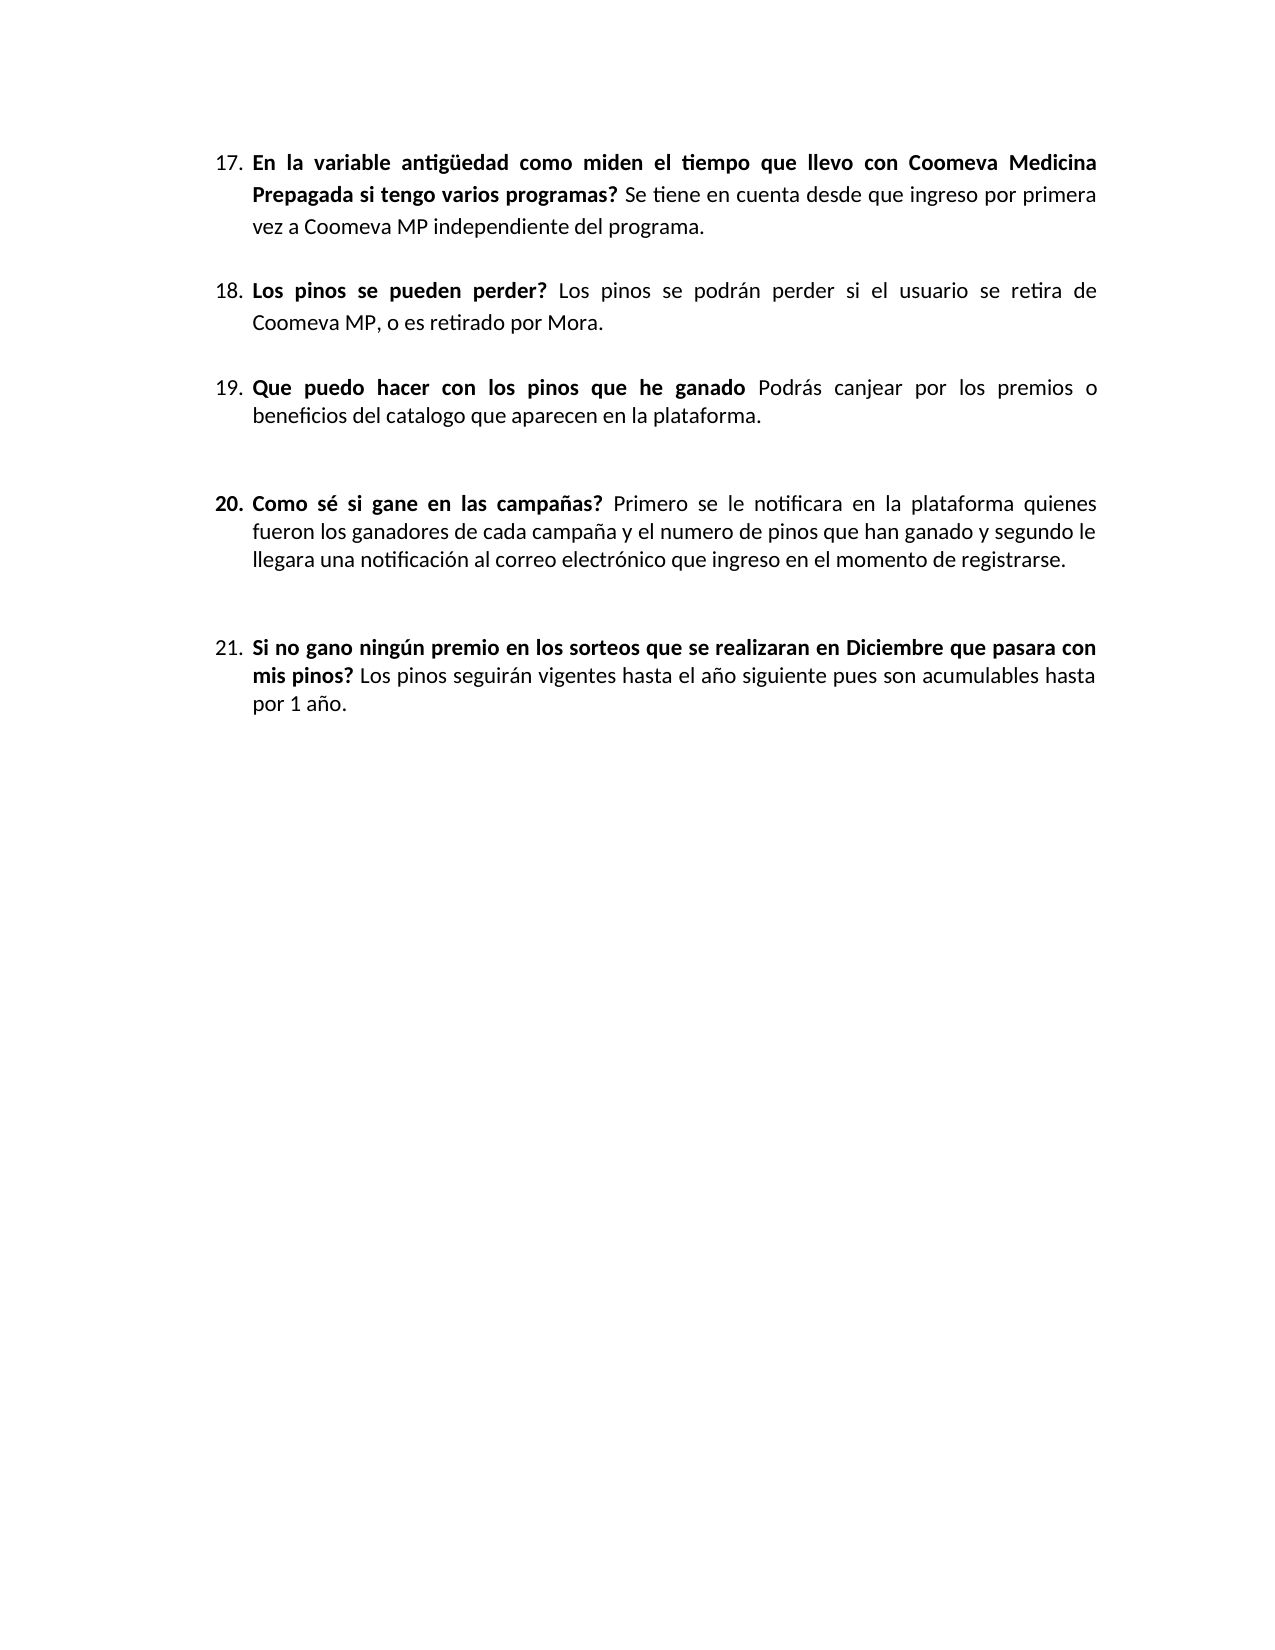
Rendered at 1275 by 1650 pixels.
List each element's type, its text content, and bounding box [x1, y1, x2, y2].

list Los pinos se pueden perder? Los pinos se podrán perder si el usuario se retira de Coomeva MP, o es retirado por Mora. [215, 276, 1098, 337]
list Que puedo hacer con los pinos que he ganado Podrás canjear por los premios o beneficios del catalogo que aparecen en la plataforma. [215, 373, 1098, 429]
list Como sé si gane en las campañas? Primero se le notificara en la plataforma quienes fueron los ganadores de cada campaña y el numero de pinos que han ganado y segundo le llegara una notificación al correo electrónico que ingreso en el momento de registrarse. [215, 489, 1098, 573]
list Si no gano ningún premio en los sorteos que se realizaran en Diciembre que pasara con mis pinos? Los pinos seguirán vigentes hasta el año siguiente pues son acumulables hasta por 1 año. [215, 633, 1098, 717]
list En la variable antigüedad como miden el tiempo que llevo con Coomeva Medicina Prepagada si tengo varios programas? Se tiene en cuenta desde que ingreso por primera vez a Coomeva MP independiente del programa. [215, 148, 1098, 240]
